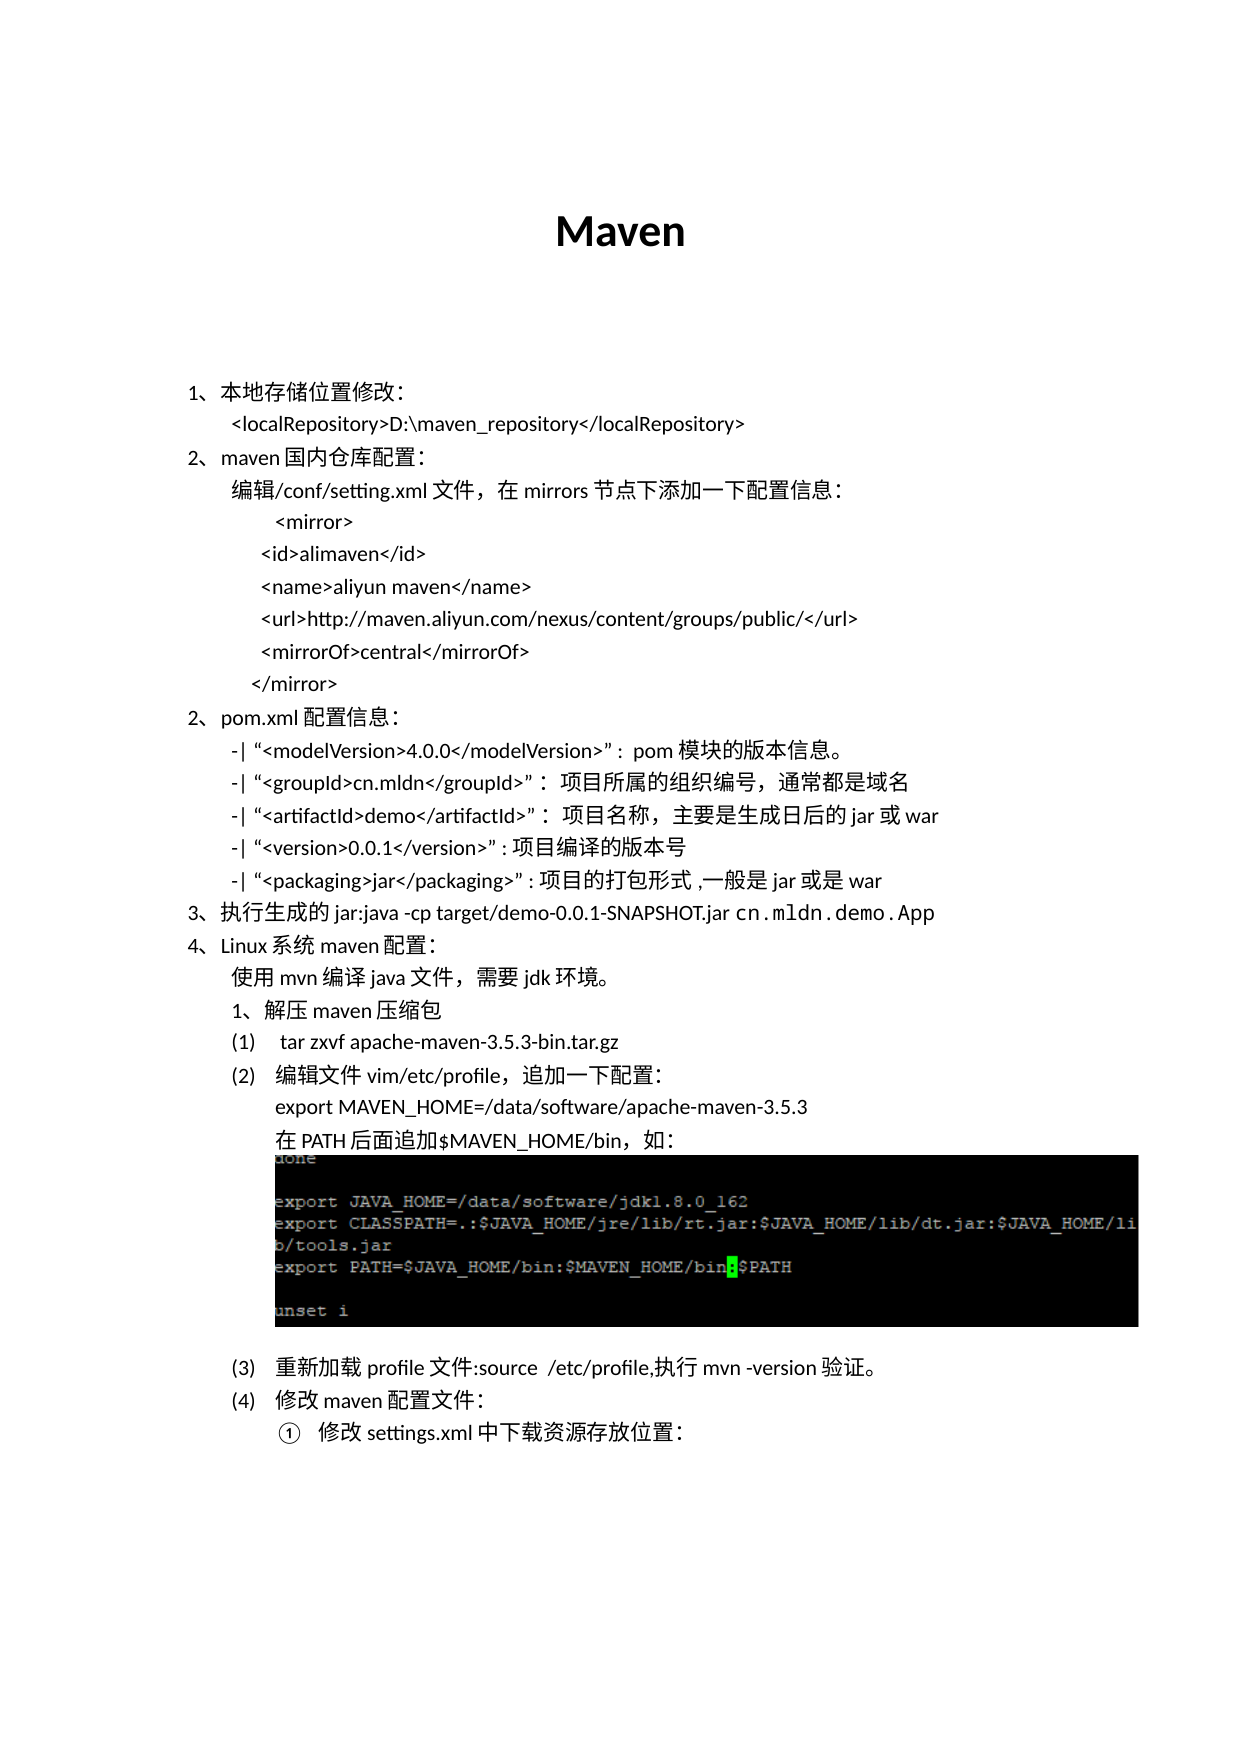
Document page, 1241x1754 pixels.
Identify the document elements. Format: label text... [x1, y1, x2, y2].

list <mirrorOf>central</mirrorOf> [231, 635, 1053, 667]
list 编辑文件vim/etc/profile，追加一下配置： [231, 1057, 1053, 1090]
list 本地存储位置修改： [187, 375, 1053, 407]
list export MAVEN_HOME=/data/software/apache-maven-3.5.3 [231, 1090, 1053, 1122]
list </mirror> [231, 667, 1053, 700]
subtitle Maven [187, 197, 1053, 262]
list -| “<packaging>jar</packaging>” : 项目的打包形式 ,一般是jar或是war [187, 862, 1053, 895]
list <url>http://maven.aliyun.com/nexus/content/groups/public/</url> [231, 602, 1053, 635]
list -| “<modelVersion>4.0.0</modelVersion>” : pom模块的版本信息。 [187, 732, 1053, 765]
list 在PATH后面追加$MAVEN_HOME/bin，如： [231, 1122, 1053, 1155]
list 修改settings.xml中下载资源存放位置： [275, 1415, 1053, 1447]
list -| “<artifactId>demo</artifactId>” ：项目名称，主要是生成日后的jar或war [187, 797, 1053, 830]
list pom.xml配置信息： [187, 700, 1053, 732]
list <mirror> [231, 505, 1053, 537]
list -| “<groupId>cn.mldn</groupId>” ：项目所属的组织编号，通常都是域名 [187, 765, 1053, 797]
list 解压maven压缩包 [187, 992, 1053, 1025]
list <localRepository>D:\maven_repository</localRepository> [187, 407, 1053, 440]
picture [275, 1155, 1140, 1327]
list <name>aliyun maven</name> [231, 570, 1053, 602]
list tar zxvf apache-maven-3.5.3-bin.tar.gz [231, 1025, 1053, 1057]
list 修改maven配置文件： [231, 1382, 1053, 1415]
list <id>alimaven</id> [231, 537, 1053, 570]
list 重新加载profile文件:source /etc/profile,执行mvn -version验证。 [231, 1350, 1053, 1382]
list 执行生成的jar:java -cp target/demo-0.0.1-SNAPSHOT.jar cn.mldn.demo.App [187, 895, 1053, 927]
list 编辑/conf/setting.xml文件，在mirrors节点下添加一下配置信息： [187, 472, 1053, 505]
list Linux系统maven配置： [187, 927, 1053, 960]
list 使用mvn编译java文件，需要jdk环境。 [187, 960, 1053, 992]
list -| “<version>0.0.1</version>” : 项目编译的版本号 [187, 830, 1053, 862]
list 2、maven国内仓库配置： [187, 440, 1053, 472]
